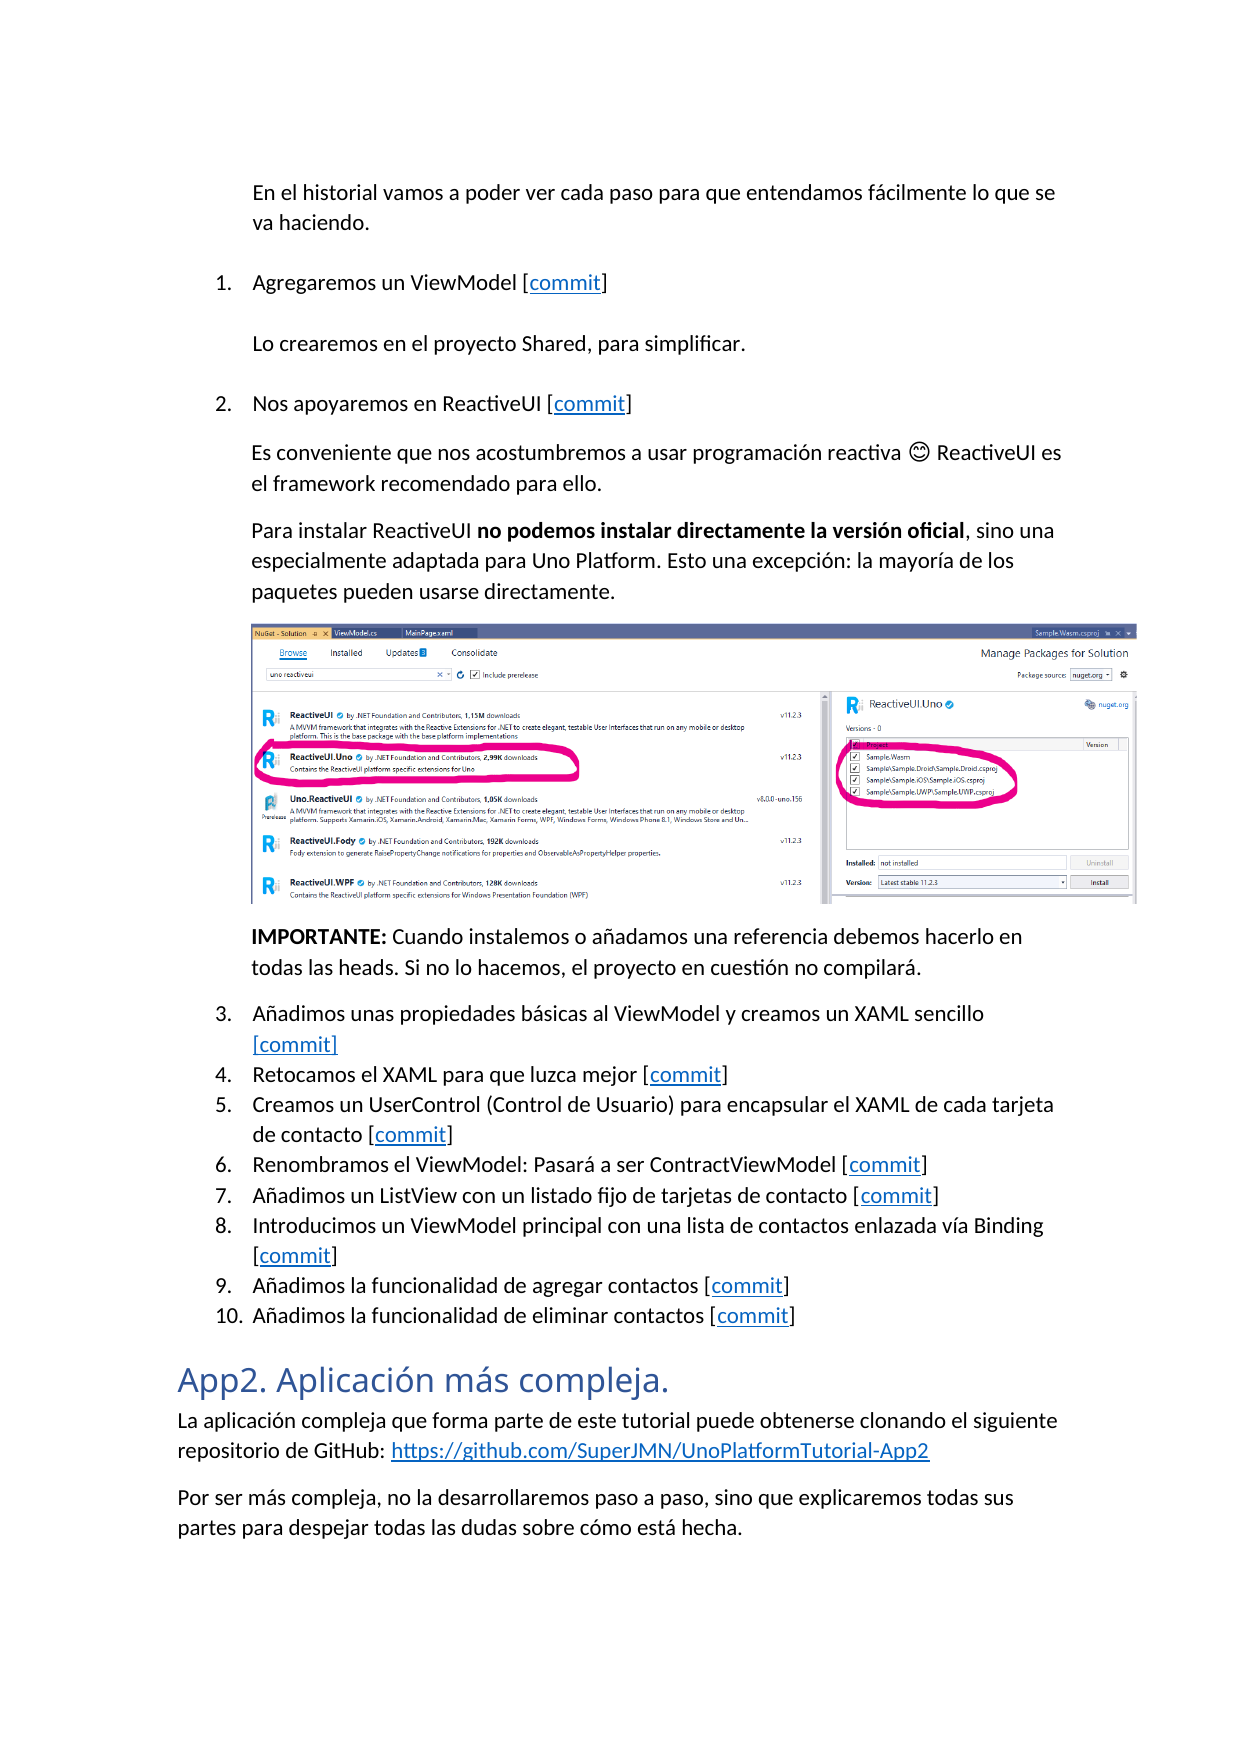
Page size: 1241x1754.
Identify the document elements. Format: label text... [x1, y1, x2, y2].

text La aplicación compleja que forma parte de este tutorial puede obtenerse clonando el siguiente repositorio de GitHub: https://github.com/SuperJMN/UnoPlatformTutorial-App2 [177, 1406, 1063, 1464]
subtitle App2. Aplicación más compleja. [177, 1357, 1063, 1402]
list Añadimos la funcionalidad de eliminar contactos [commit] [215, 1302, 1063, 1329]
list Nos apoyaremos en ReactiveUI [commit] [215, 389, 1063, 417]
list Creamos un UserControl (Control de Usuario) para encapsular el XAML de cada tarjeta de contacto [commit] [215, 1090, 1063, 1148]
picture [251, 623, 1137, 904]
list Añadimos la funcionalidad de agregar contactos [commit] [215, 1271, 1063, 1299]
list Lo crearemos en el proyecto Shared, para simplificar. [252, 329, 1063, 357]
list En el historial vamos a poder ver cada paso para que entendamos fácilmente lo que se va haciendo. [252, 178, 1063, 236]
list Retocamos el XAML para que luzca mejor [commit] [215, 1060, 1063, 1088]
list Introducimos un ViewModel principal con una lista de contactos enlazada vía Binding [commit] [215, 1211, 1063, 1269]
text IMPORTANTE: Cuando instalemos o añadamos una referencia debemos hacerlo en todas las heads. Si no lo hacemos, el proyecto en cuestión no compilará. [251, 922, 1063, 981]
list Añadimos unas propiedades básicas al ViewModel y creamos un XAML sencillo [commit] [215, 999, 1063, 1058]
text Es conveniente que nos acostumbremos a usar programación reactiva ReactiveUI es el framework recomendado para ello. [251, 436, 1063, 498]
text Para instalar ReactiveUI no podemos instalar directamente la versión oficial, sino una especialmente adaptada para Uno Platform. Esto una excepción: la mayoría de los paquetes pueden usarse directamente. [251, 516, 1063, 605]
list Añadimos un ListView con un listado fijo de tarjetas de contacto [commit] [215, 1181, 1063, 1209]
list Agregaremos un ViewModel [commit] [215, 268, 1063, 296]
text Por ser más compleja, no la desarrollaremos paso a paso, sino que explicaremos todas sus partes para despejar todas las dudas sobre cómo está hecha. [177, 1483, 1063, 1541]
list Renombramos el ViewModel: Pasará a ser ContractViewModel [commit] [215, 1151, 1063, 1178]
